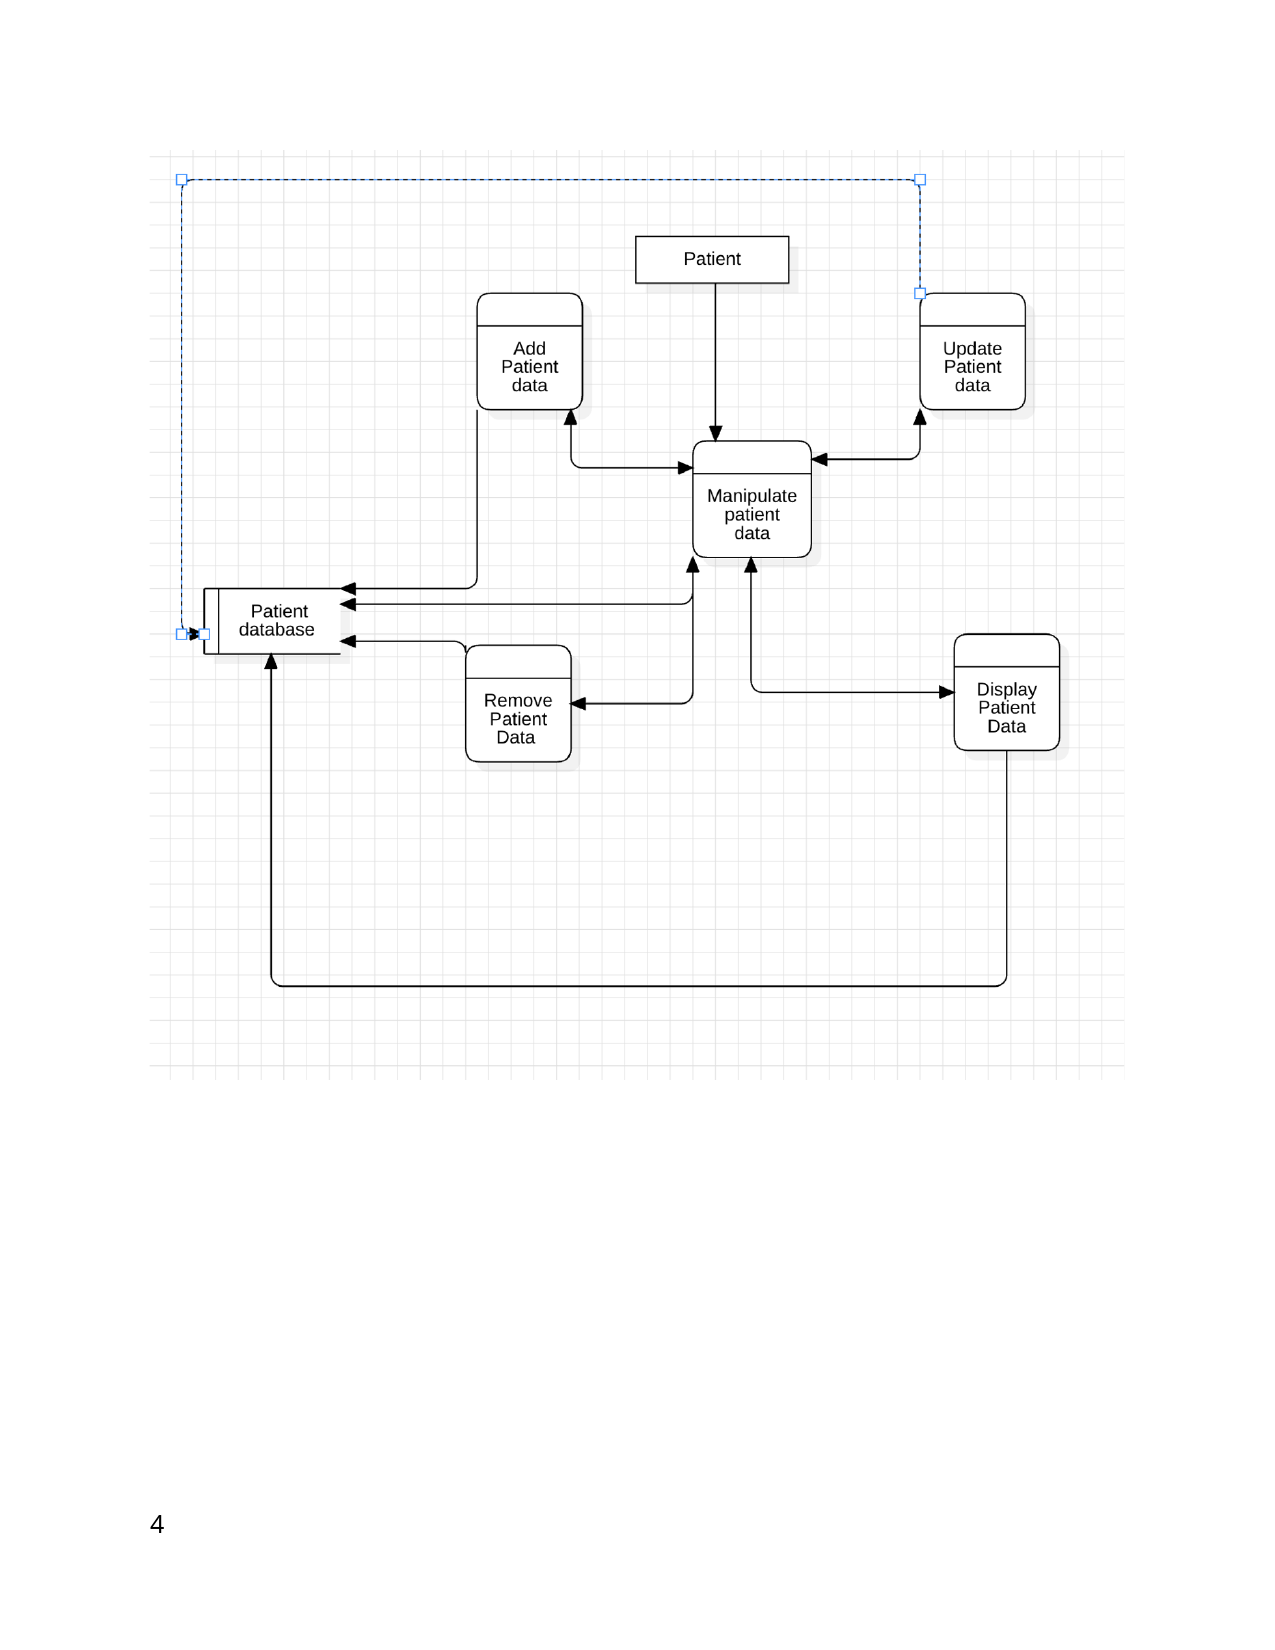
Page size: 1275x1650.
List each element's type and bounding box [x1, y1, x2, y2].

picture [149, 150, 1125, 1080]
